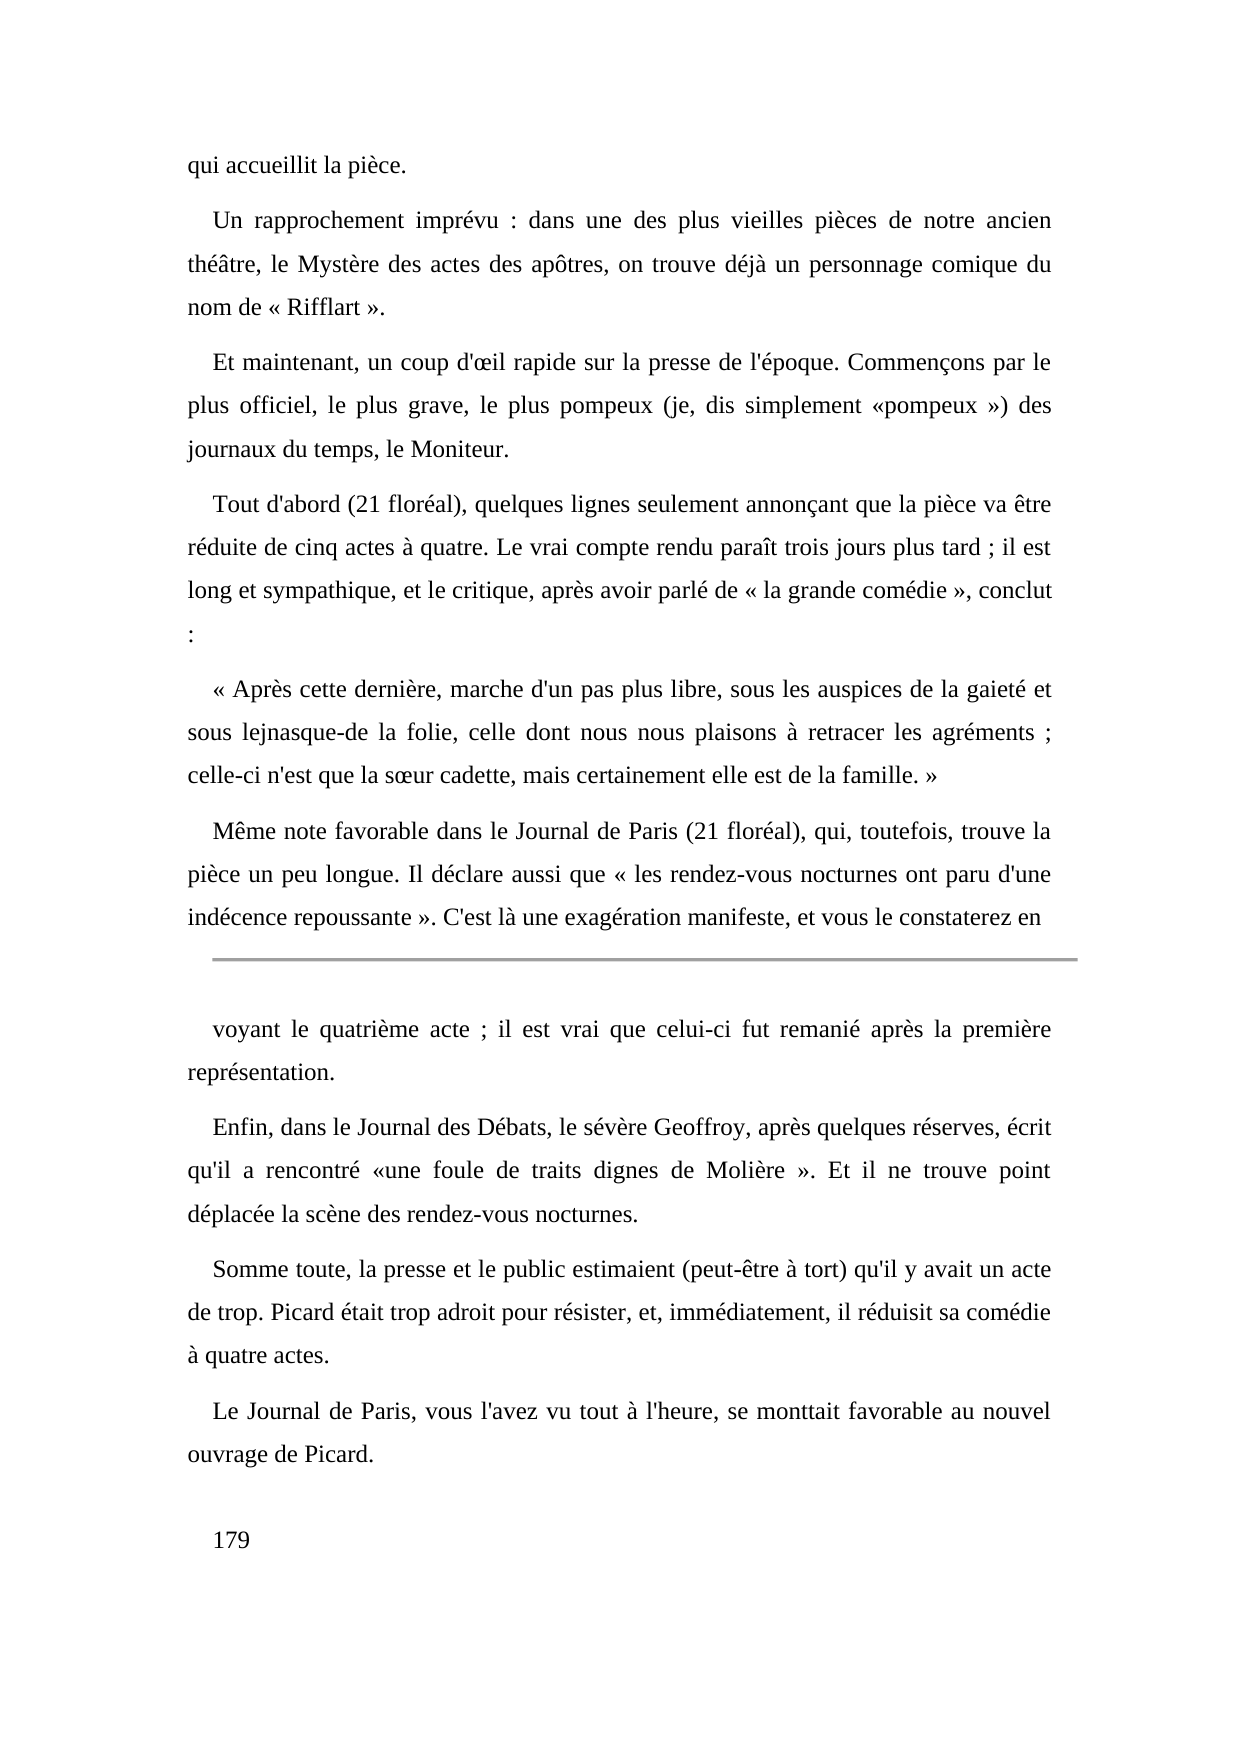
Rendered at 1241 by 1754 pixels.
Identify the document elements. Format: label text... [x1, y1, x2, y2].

text Tout d'abord (21 floréal), quelques lignes seulement annonçant que la pièce va être réduite de cinq actes à quatre. Le vrai compte rendu paraît trois jours plus tard ; il est long et sympathique, et le critique, après avoir parlé de « la grande comédie », conclut : [187, 489, 1053, 647]
text « Après cette dernière, marche d'un pas plus libre, sous les auspices de la gaieté et sous lejnasque-de la folie, celle dont nous nous plaisons à retracer les agréments ; celle-ci n'est que la sœur cadette, mais certainement elle est de la famille. » [187, 674, 1053, 789]
text Somme toute, la presse et le public estimaient (peut-être à tort) qu'il y avait un acte de trop. Picard était trop adroit pour résister, et, immédiatement, il réduisit sa comédie à quatre actes. [187, 1254, 1053, 1369]
text Et maintenant, un coup d'œil rapide sur la presse de l'époque. Commençons par le plus officiel, le plus grave, le plus pompeux (je, dis simplement «pompeux ») des journaux du temps, le Moniteur. [187, 347, 1053, 462]
text Même note favorable dans le Journal de Paris (21 floréal), qui, toutefois, trouve la pièce un peu longue. Il déclare aussi que « les rendez-vous nocturnes ont paru d'une indécence repoussante ». C'est là une exagération manifeste, et vous le constaterez en [187, 816, 1053, 931]
text Le Journal de Paris, vous l'avez vu tout à l'heure, se monttait favorable au nouvel ouvrage de Picard. [187, 1396, 1053, 1468]
text Un rapprochement imprévu : dans une des plus vieilles pièces de notre ancien théâtre, le Mystère des actes des apôtres, on trouve déjà un personnage comique du nom de « Rifflart ». [187, 206, 1053, 321]
text Enfin, dans le Journal des Débats, le sévère Geoffroy, après quelques réserves, écrit qu'il a rencontré «une foule de traits dignes de Molière ». Et il ne trouve point déplacée la scène des rendez-vous nocturnes. [187, 1112, 1053, 1227]
text voyant le quatrième acte ; il est vrai que celui-ci fut remanié après la première représentation. [187, 1014, 1053, 1086]
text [187, 150, 1053, 179]
